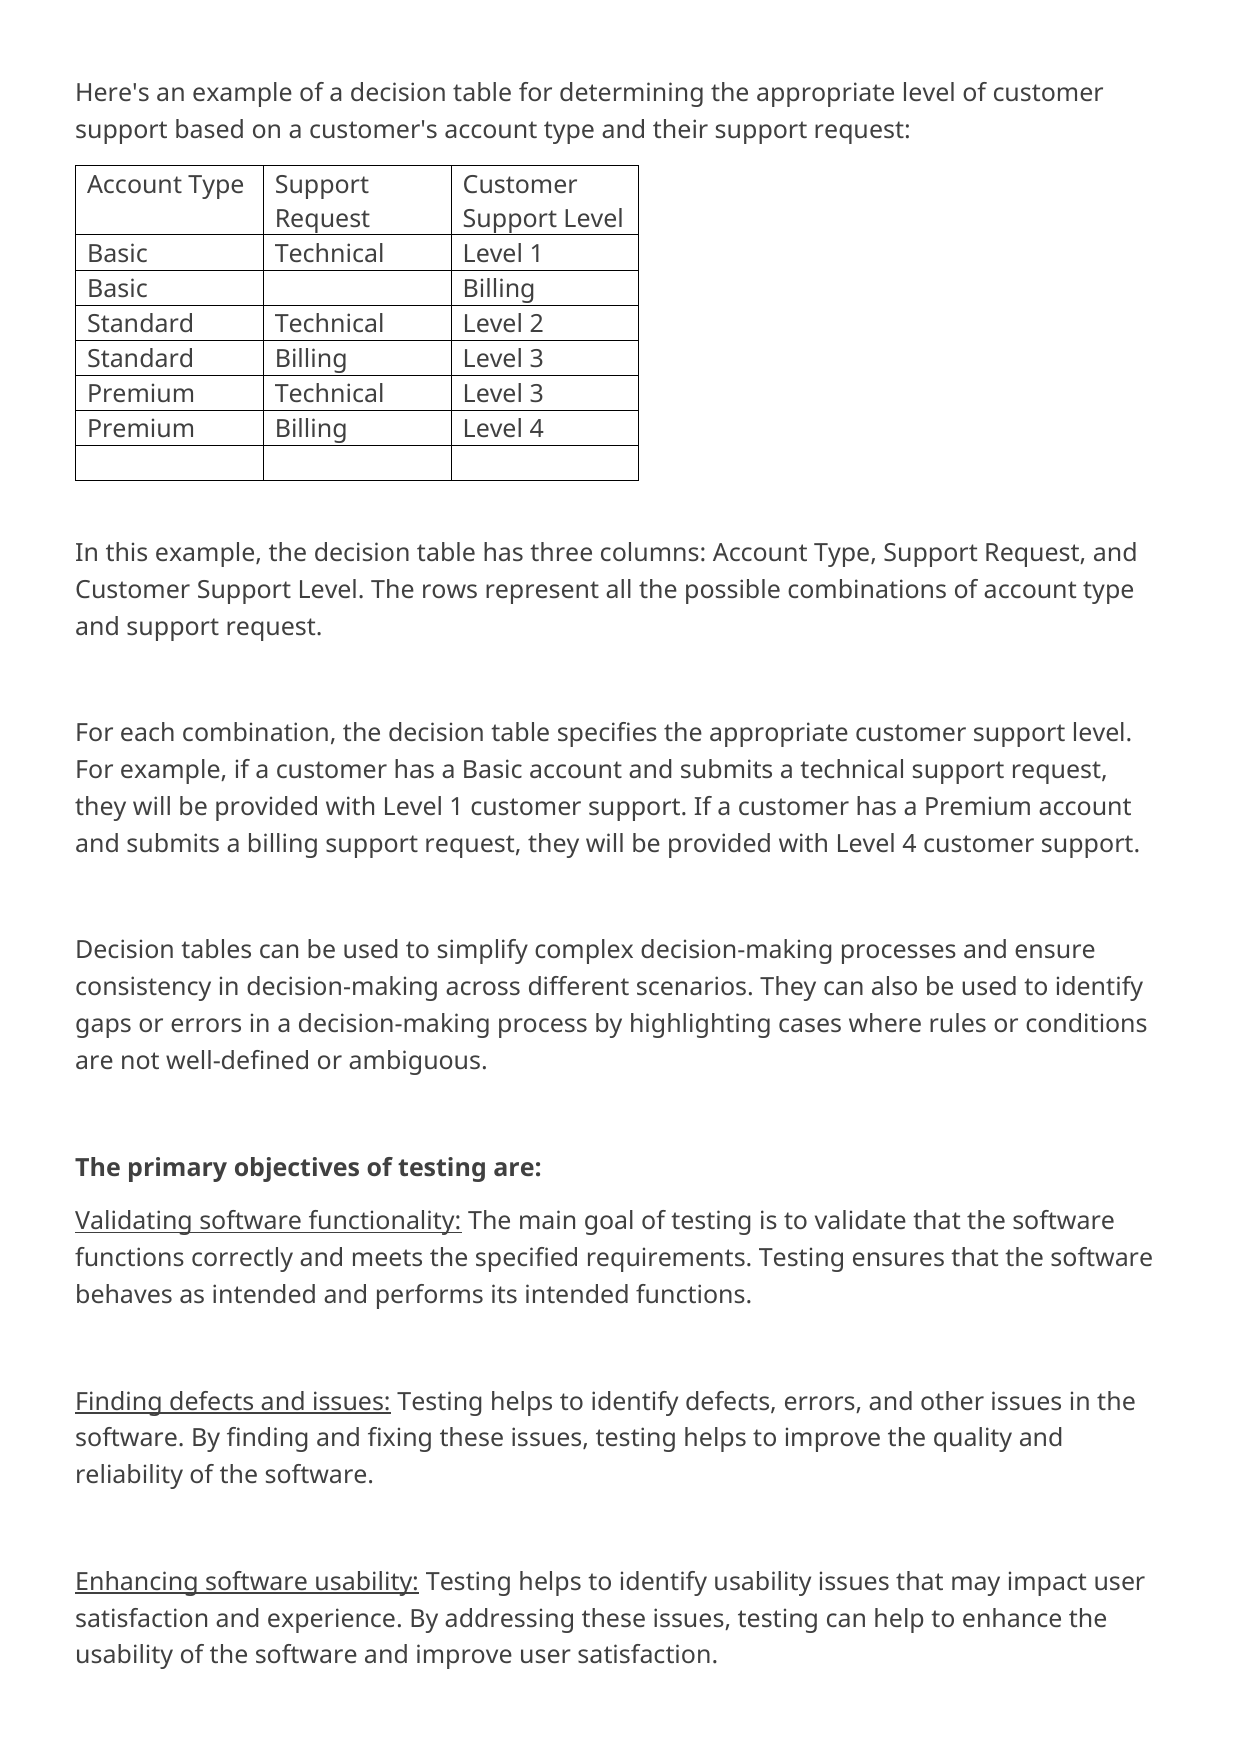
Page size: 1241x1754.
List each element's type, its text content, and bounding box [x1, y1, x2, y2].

table_cell Standard [76, 306, 263, 340]
table_cell [264, 446, 451, 480]
table_cell Standard [76, 341, 263, 375]
table_header Customer Support Level [452, 166, 638, 234]
table_cell Billing [264, 411, 451, 445]
text Here's an example of a decision table for determining the appropriate level of customer support based on a customer's account type and their support request: [75, 75, 1165, 146]
text In this example, the decision table has three columns: Account Type, Support Request, and Customer Support Level. The rows represent all the possible combinations of account type and support request. [75, 534, 1165, 642]
table_cell [264, 271, 451, 304]
table_cell Technical [264, 306, 451, 340]
table_cell Premium [76, 376, 263, 410]
table_cell Premium [76, 411, 263, 445]
table_cell Level 4 [452, 411, 638, 445]
table_header Support Request [264, 166, 451, 234]
table_cell Level 2 [452, 306, 638, 340]
table_cell [76, 446, 263, 480]
text Finding defects and issues: Testing helps to identify defects, errors, and other issues in the software. By finding and fixing these issues, testing helps to improve the quality and reliability of the software. [75, 1383, 1165, 1491]
table_cell Technical [264, 376, 451, 410]
table_cell Billing [264, 341, 451, 375]
table_cell Basic [76, 235, 263, 269]
text The primary objectives of testing are: [75, 1149, 1165, 1183]
table_cell [452, 446, 638, 480]
table_cell Technical [264, 235, 451, 269]
text Enhancing software usability: Testing helps to identify usability issues that may impact user satisfaction and experience. By addressing these issues, testing can help to enhance the usability of the software and improve user satisfaction. [75, 1564, 1165, 1671]
table_cell Level 3 [452, 376, 638, 410]
text For each combination, the decision table specifies the appropriate customer support level. For example, if a customer has a Basic account and submits a technical support request, they will be provided with Level 1 customer support. If a customer has a Premium account and submits a billing support request, they will be provided with Level 4 customer support. [75, 715, 1165, 859]
table_cell Level 3 [452, 341, 638, 375]
table_header Account Type [76, 166, 263, 234]
table_cell Basic [76, 271, 263, 304]
table_cell Billing [452, 271, 638, 304]
table_cell Level 1 [452, 235, 638, 269]
text Validating software functionality: The main goal of testing is to validate that the software functions correctly and meets the specified requirements. Testing ensures that the software behaves as intended and performs its intended functions. [75, 1203, 1165, 1310]
text Decision tables can be used to simplify complex decision-making processes and ensure consistency in decision-making across different scenarios. They can also be used to identify gaps or errors in a decision-making process by highlighting cases where rules or conditions are not well-defined or ambiguous. [75, 932, 1165, 1077]
